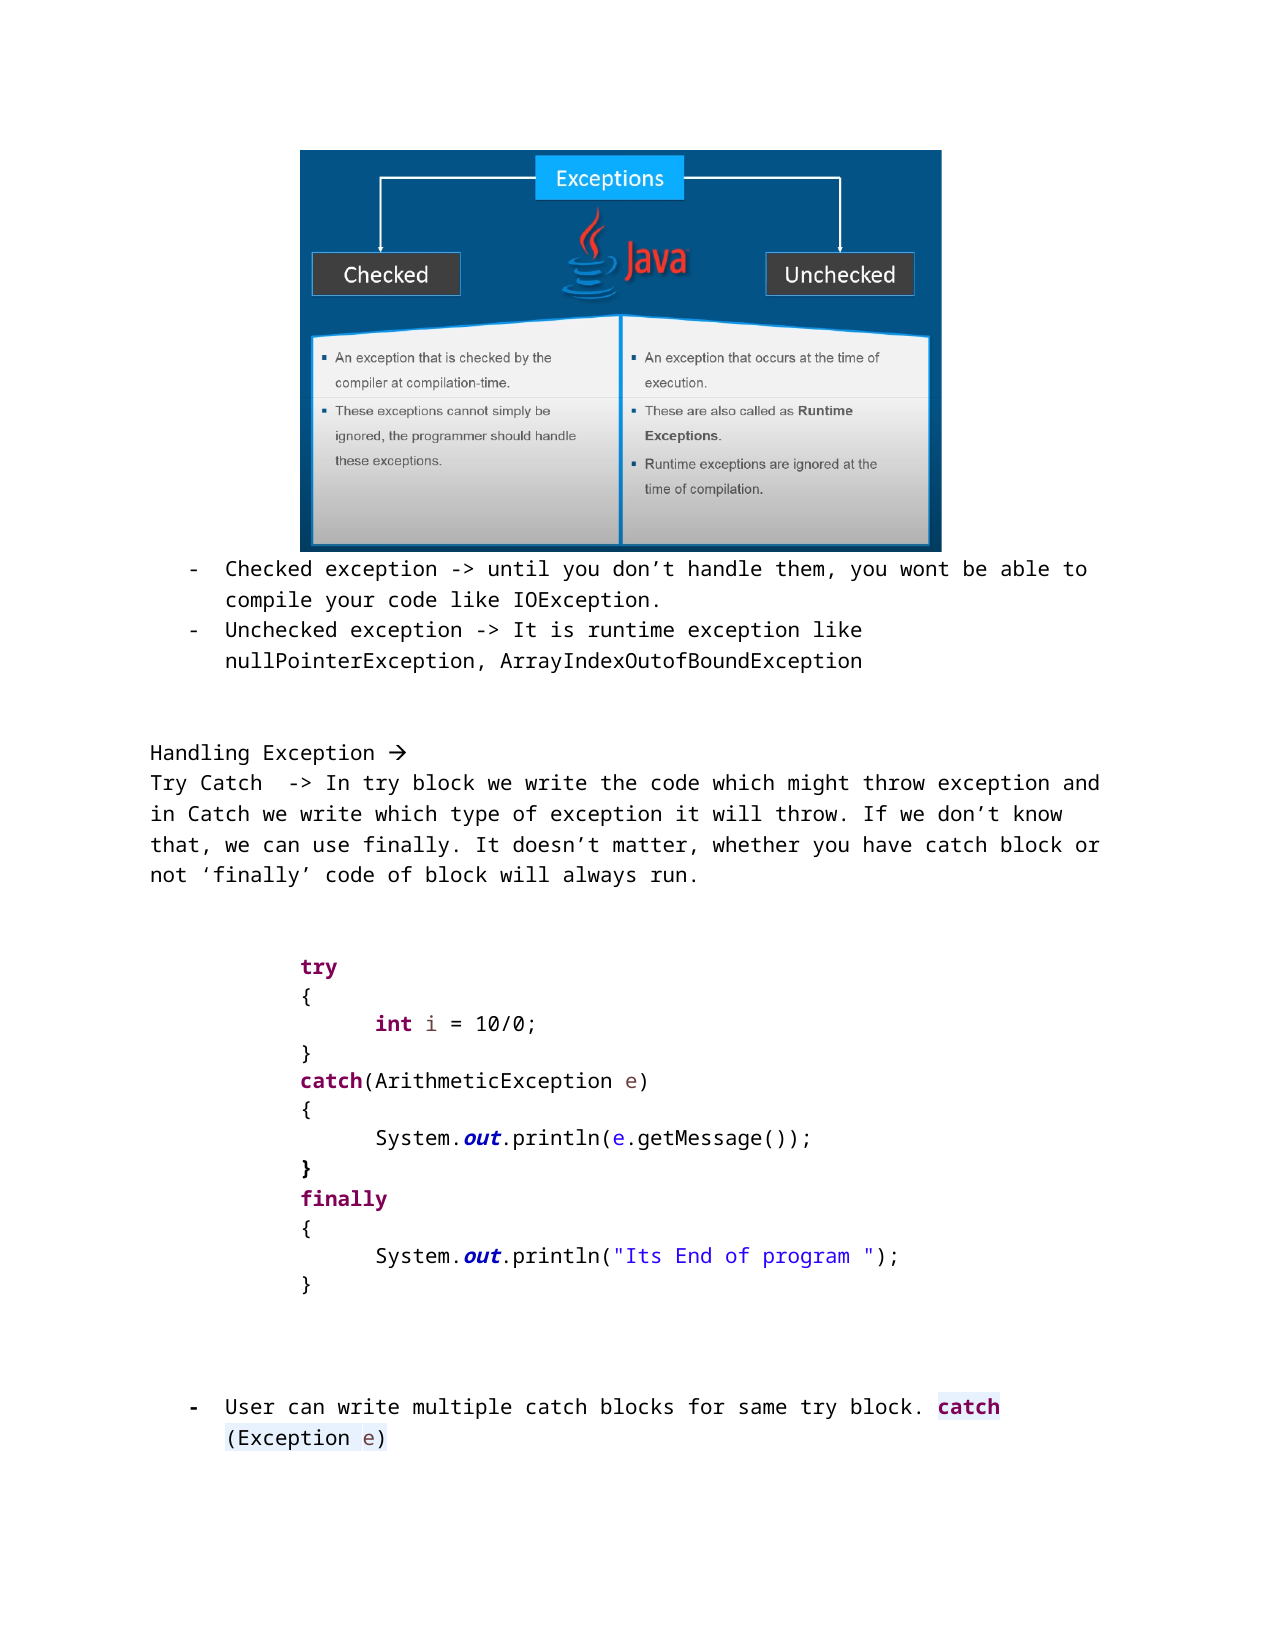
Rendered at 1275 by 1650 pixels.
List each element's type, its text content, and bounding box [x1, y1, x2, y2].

text try [150, 952, 1125, 981]
text { [150, 1094, 1125, 1123]
text { [150, 1213, 1125, 1241]
picture [300, 150, 942, 552]
text Try Catch -> In try block we write the code which might throw exception and in Catch we write which type of exception it will throw. If we don’t know that, we can use finally. It doesn’t matter, whether you have catch block or not ‘finally’ code of block will always run. [150, 768, 1125, 889]
text int i = 10/0; [150, 1009, 1125, 1038]
text System.out.println(e.getMessage()); [150, 1123, 1125, 1151]
list Checked exception -> until you don’t handle them, you wont be able to compile your code like IOException. [187, 554, 1125, 613]
text System.out.println("Its End of program "); [150, 1241, 1125, 1269]
list User can write multiple catch blocks for same try block. catch (Exception e) [187, 1392, 1125, 1451]
text } [150, 1153, 1125, 1182]
text { [150, 981, 1125, 1009]
text } [150, 1038, 1125, 1066]
list Unchecked exception -> It is runtime exception like nullPointerException, ArrayIndexOutofBoundException [187, 615, 1125, 674]
text Handling Exception [150, 738, 1125, 766]
text finally [150, 1184, 1125, 1213]
text } [150, 1269, 1125, 1298]
text catch(ArithmeticException e) [150, 1066, 1125, 1094]
